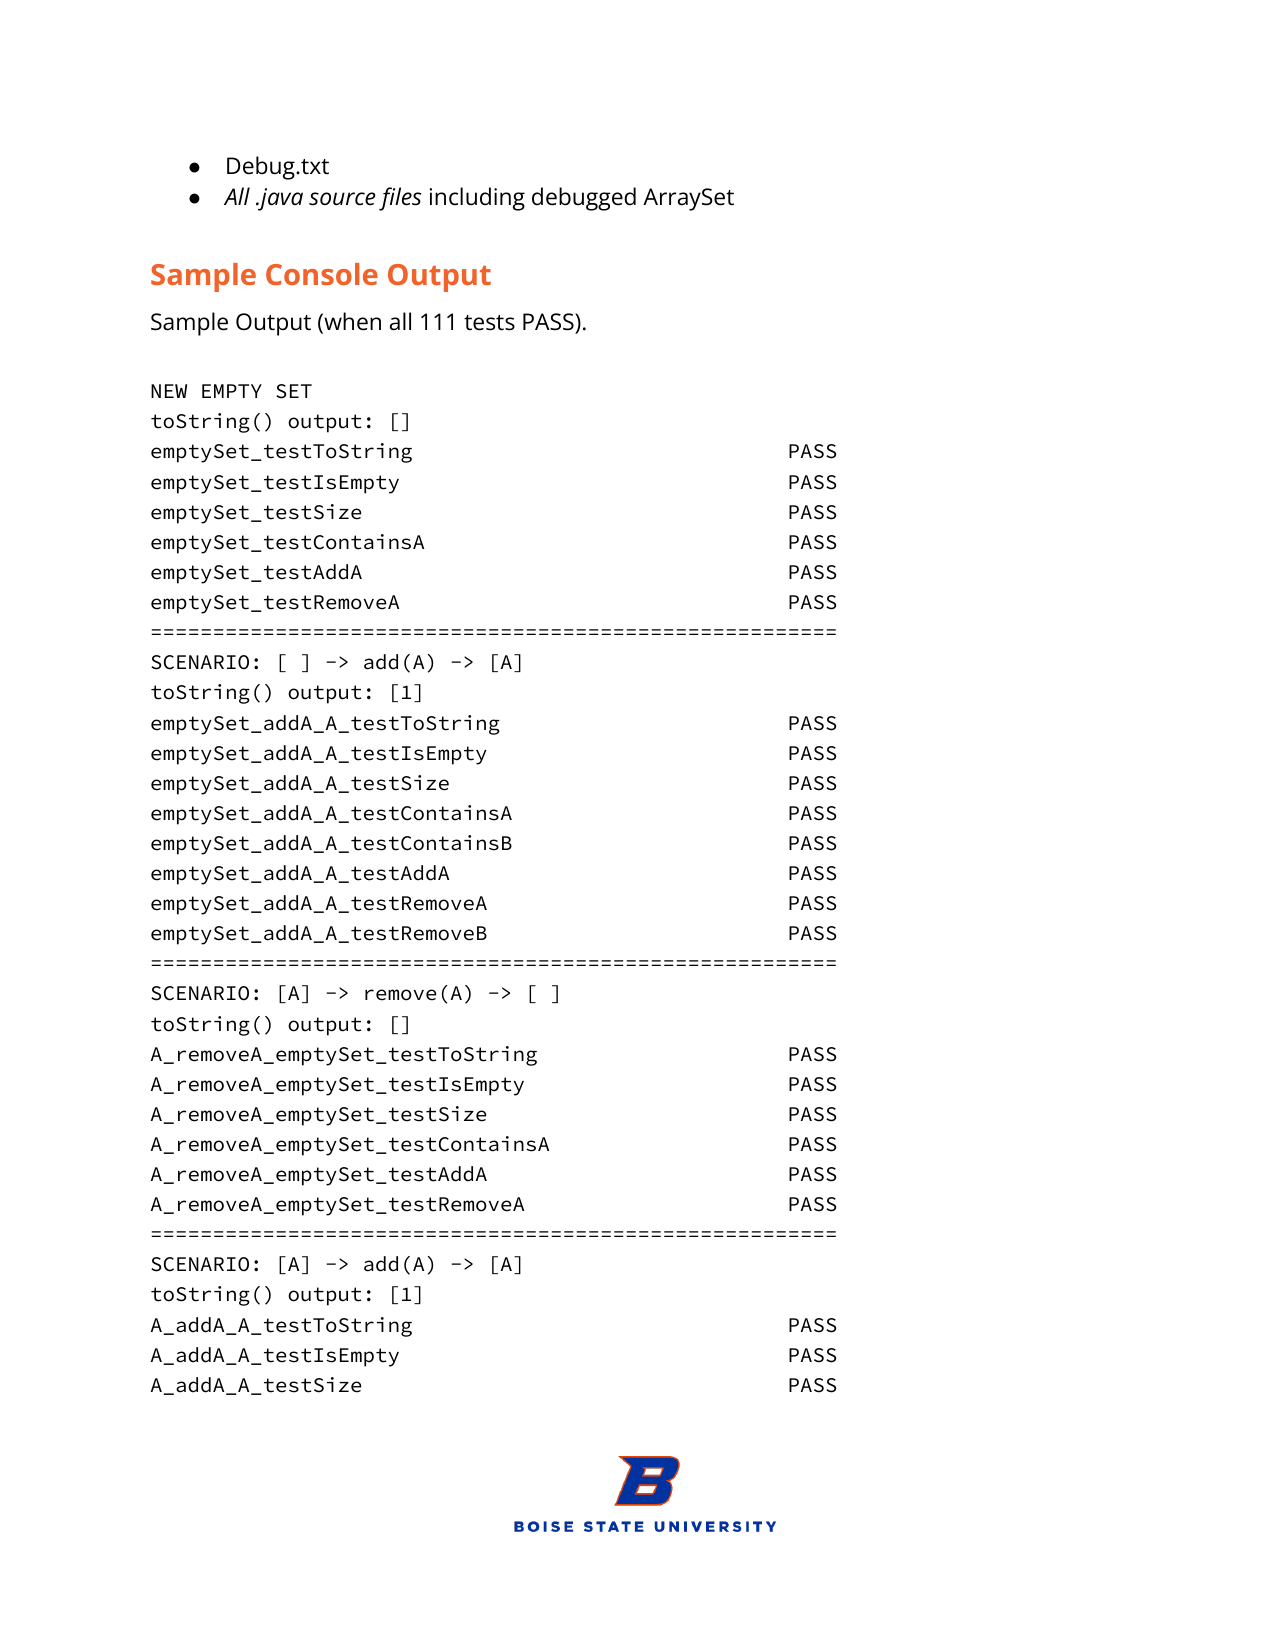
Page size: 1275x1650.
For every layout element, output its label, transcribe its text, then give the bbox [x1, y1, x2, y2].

text NEW EMPTY SET [150, 378, 1125, 404]
picture [452, 1427, 824, 1572]
text ======================================================= [150, 1221, 1125, 1247]
text SCENARIO: [A] -> remove(A) -> [ ] [150, 980, 1125, 1007]
text SCENARIO: [ ] -> add(A) -> [A] [150, 649, 1125, 675]
text A_removeA_emptySet_testRemoveA PASS [150, 1191, 1125, 1217]
list Debug.txt [187, 150, 1125, 181]
text A_removeA_emptySet_testIsEmpty PASS [150, 1071, 1125, 1097]
text toString() output: [] [150, 408, 1125, 434]
list All .java source files including debugged ArraySet [187, 181, 1125, 212]
text emptySet_addA_A_testToString PASS [150, 709, 1125, 736]
text Sample Output (when all 111 tests PASS). [150, 306, 1125, 338]
text toString() output: [] [150, 1010, 1125, 1037]
text emptySet_addA_A_testRemoveA PASS [150, 890, 1125, 916]
text emptySet_addA_A_testAddA PASS [150, 860, 1125, 886]
text emptySet_testAddA PASS [150, 559, 1125, 585]
text emptySet_addA_A_testSize PASS [150, 769, 1125, 796]
text SCENARIO: [A] -> add(A) -> [A] [150, 1251, 1125, 1277]
text emptySet_addA_A_testIsEmpty PASS [150, 739, 1125, 766]
text A_removeA_emptySet_testSize PASS [150, 1101, 1125, 1127]
text emptySet_addA_A_testRemoveB PASS [150, 920, 1125, 946]
text emptySet_testRemoveA PASS [150, 589, 1125, 615]
text A_addA_A_testSize PASS [150, 1372, 1125, 1398]
text A_addA_A_testIsEmpty PASS [150, 1342, 1125, 1368]
text ======================================================= [150, 950, 1125, 976]
text emptySet_testIsEmpty PASS [150, 468, 1125, 495]
subtitle Sample Console Output [150, 254, 1125, 294]
text A_removeA_emptySet_testToString PASS [150, 1041, 1125, 1067]
text emptySet_testContainsA PASS [150, 529, 1125, 555]
text A_addA_A_testToString PASS [150, 1311, 1125, 1338]
text toString() output: [1] [150, 1281, 1125, 1308]
text toString() output: [1] [150, 679, 1125, 706]
text A_removeA_emptySet_testContainsA PASS [150, 1131, 1125, 1157]
text emptySet_addA_A_testContainsB PASS [150, 830, 1125, 856]
text ======================================================= [150, 619, 1125, 645]
text A_removeA_emptySet_testAddA PASS [150, 1161, 1125, 1187]
text emptySet_testToString PASS [150, 438, 1125, 465]
text emptySet_addA_A_testContainsA PASS [150, 800, 1125, 826]
text emptySet_testSize PASS [150, 499, 1125, 525]
